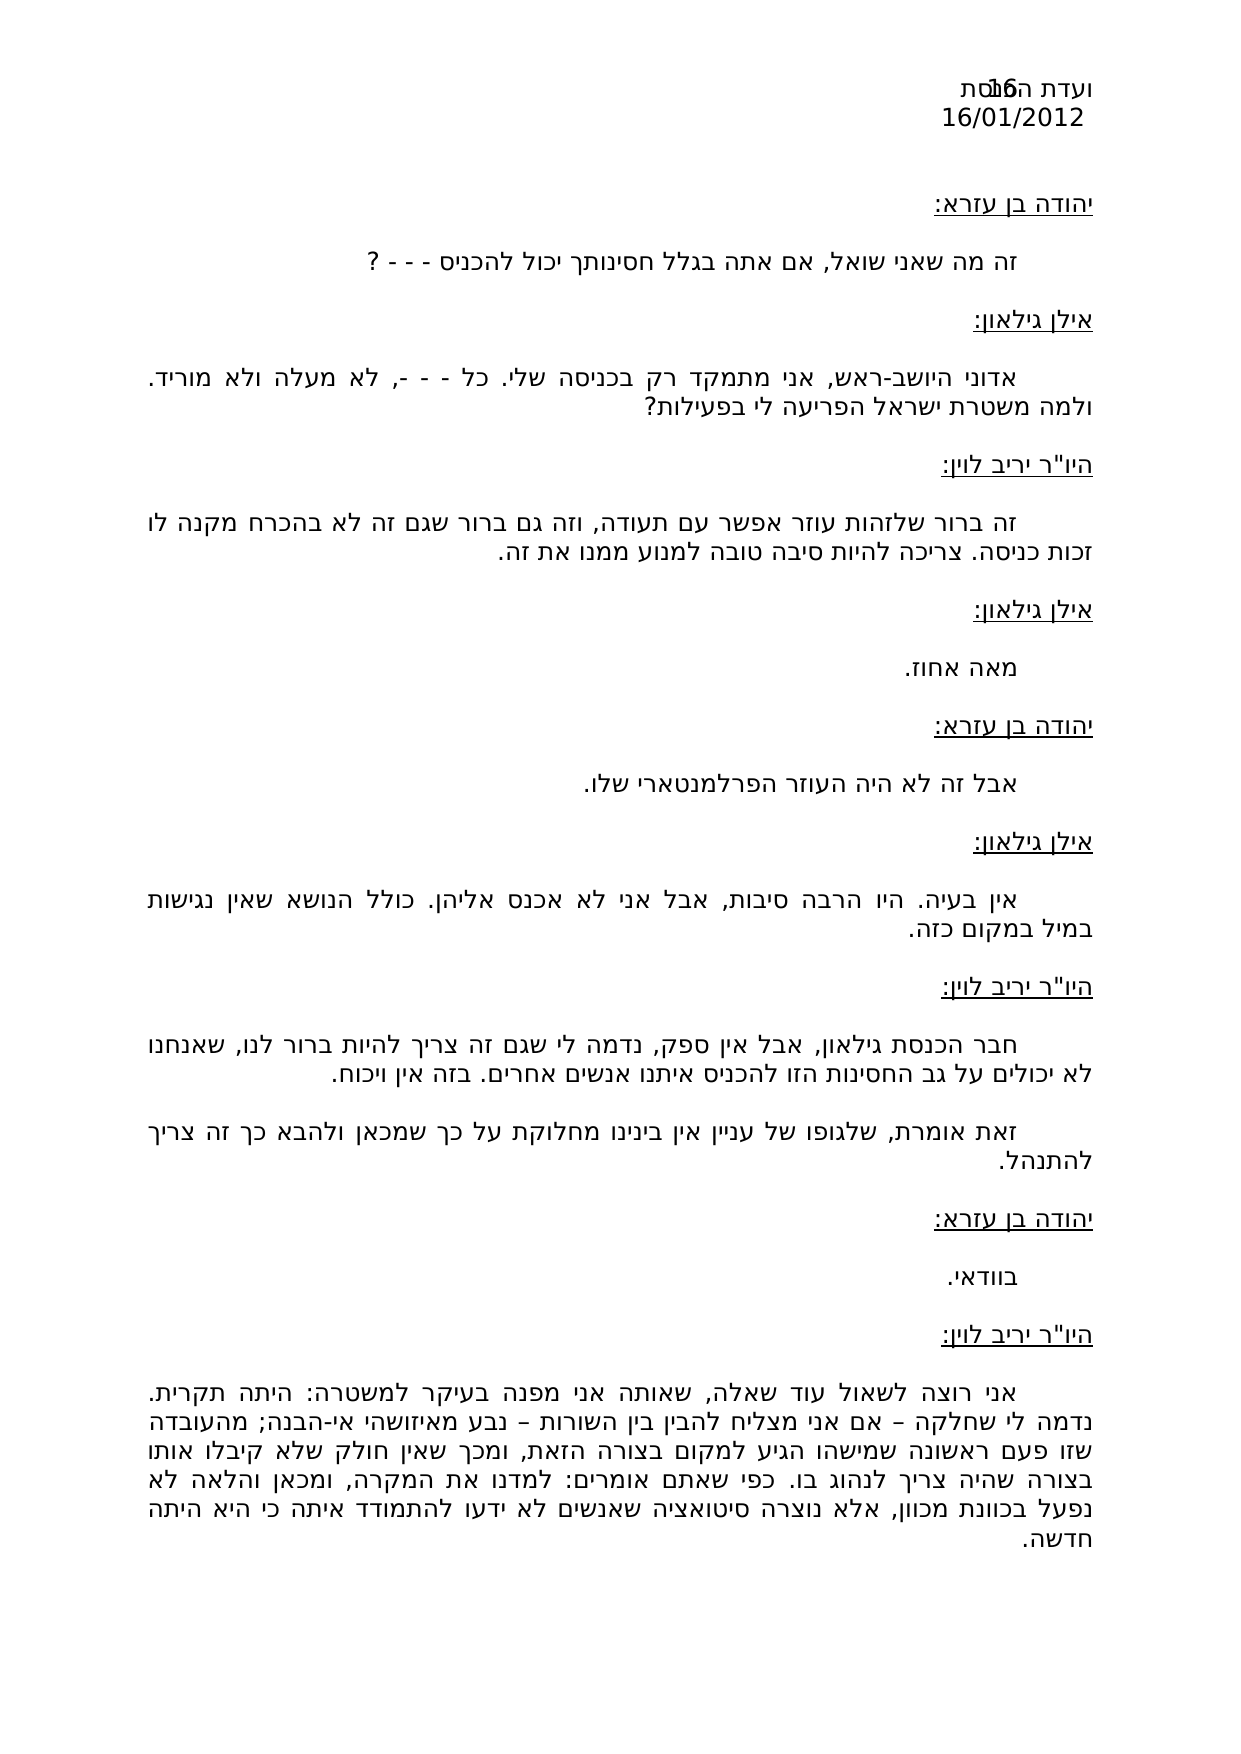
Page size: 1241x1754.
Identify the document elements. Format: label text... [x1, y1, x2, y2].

text יהודה בן עזרא: [147, 190, 1093, 219]
text בוודאי. [147, 1262, 1093, 1291]
text היו"ר יריב לוין: [147, 451, 1093, 480]
text אני רוצה לשאול עוד שאלה, שאותה אני מפנה בעיקר למשטרה: היתה תקרית. נדמה לי שחלקה – אם אני מצליח להבין בין השורות – נבע מאיזושהי אי-הבנה; מהעובדה שזו פעם ראשונה שמישהו הגיע למקום בצורה הזאת, ומכך שאין חולק שלא קיבלו אותו בצורה שהיה צריך לנהוג בו. כפי שאתם אומרים: למדנו את המקרה, ומכאן והלאה לא נפעל בכוונת מכוון, אלא נוצרה סיטואציה שאנשים לא ידעו להתמודד איתה כי היא היתה חדשה. [147, 1378, 1093, 1553]
text היו"ר יריב לוין: [147, 972, 1093, 1001]
text זאת אומרת, שלגופו של עניין אין בינינו מחלוקת על כך שמכאן ולהבא כך זה צריך להתנהל. [147, 1117, 1093, 1176]
text אילן גילאון: [147, 827, 1093, 856]
text אין בעיה. היו הרבה סיבות, אבל אני לא אכנס אליהן. כולל הנושא שאין נגישות במיל במקום כזה. [147, 885, 1093, 943]
text אילן גילאון: [147, 306, 1093, 335]
text חבר הכנסת גילאון, אבל אין ספק, נדמה לי שגם זה צריך להיות ברור לנו, שאנחנו לא יכולים על גב החסינות הזו להכניס איתנו אנשים אחרים. בזה אין ויכוח. [147, 1030, 1093, 1088]
text אילן גילאון: [147, 596, 1093, 625]
text אדוני היושב-ראש, אני מתמקד רק בכניסה שלי. כל - - -, לא מעלה ולא מוריד. ולמה משטרת ישראל הפריעה לי בפעילות? [147, 363, 1093, 422]
text זה ברור שלזהות עוזר אפשר עם תעודה, וזה גם ברור שגם זה לא בהכרח מקנה לו זכות כניסה. צריכה להיות סיבה טובה למנוע ממנו את זה. [147, 508, 1093, 567]
text זה מה שאני שואל, אם אתה בגלל חסינותך יכול להכניס - - - ? [147, 248, 1093, 277]
text היו"ר יריב לוין: [147, 1320, 1093, 1349]
text מאה אחוז. [147, 653, 1093, 683]
text יהודה בן עזרא: [147, 1204, 1093, 1233]
text אבל זה לא היה העוזר הפרלמנטארי שלו. [147, 769, 1093, 798]
text יהודה בן עזרא: [147, 711, 1093, 741]
